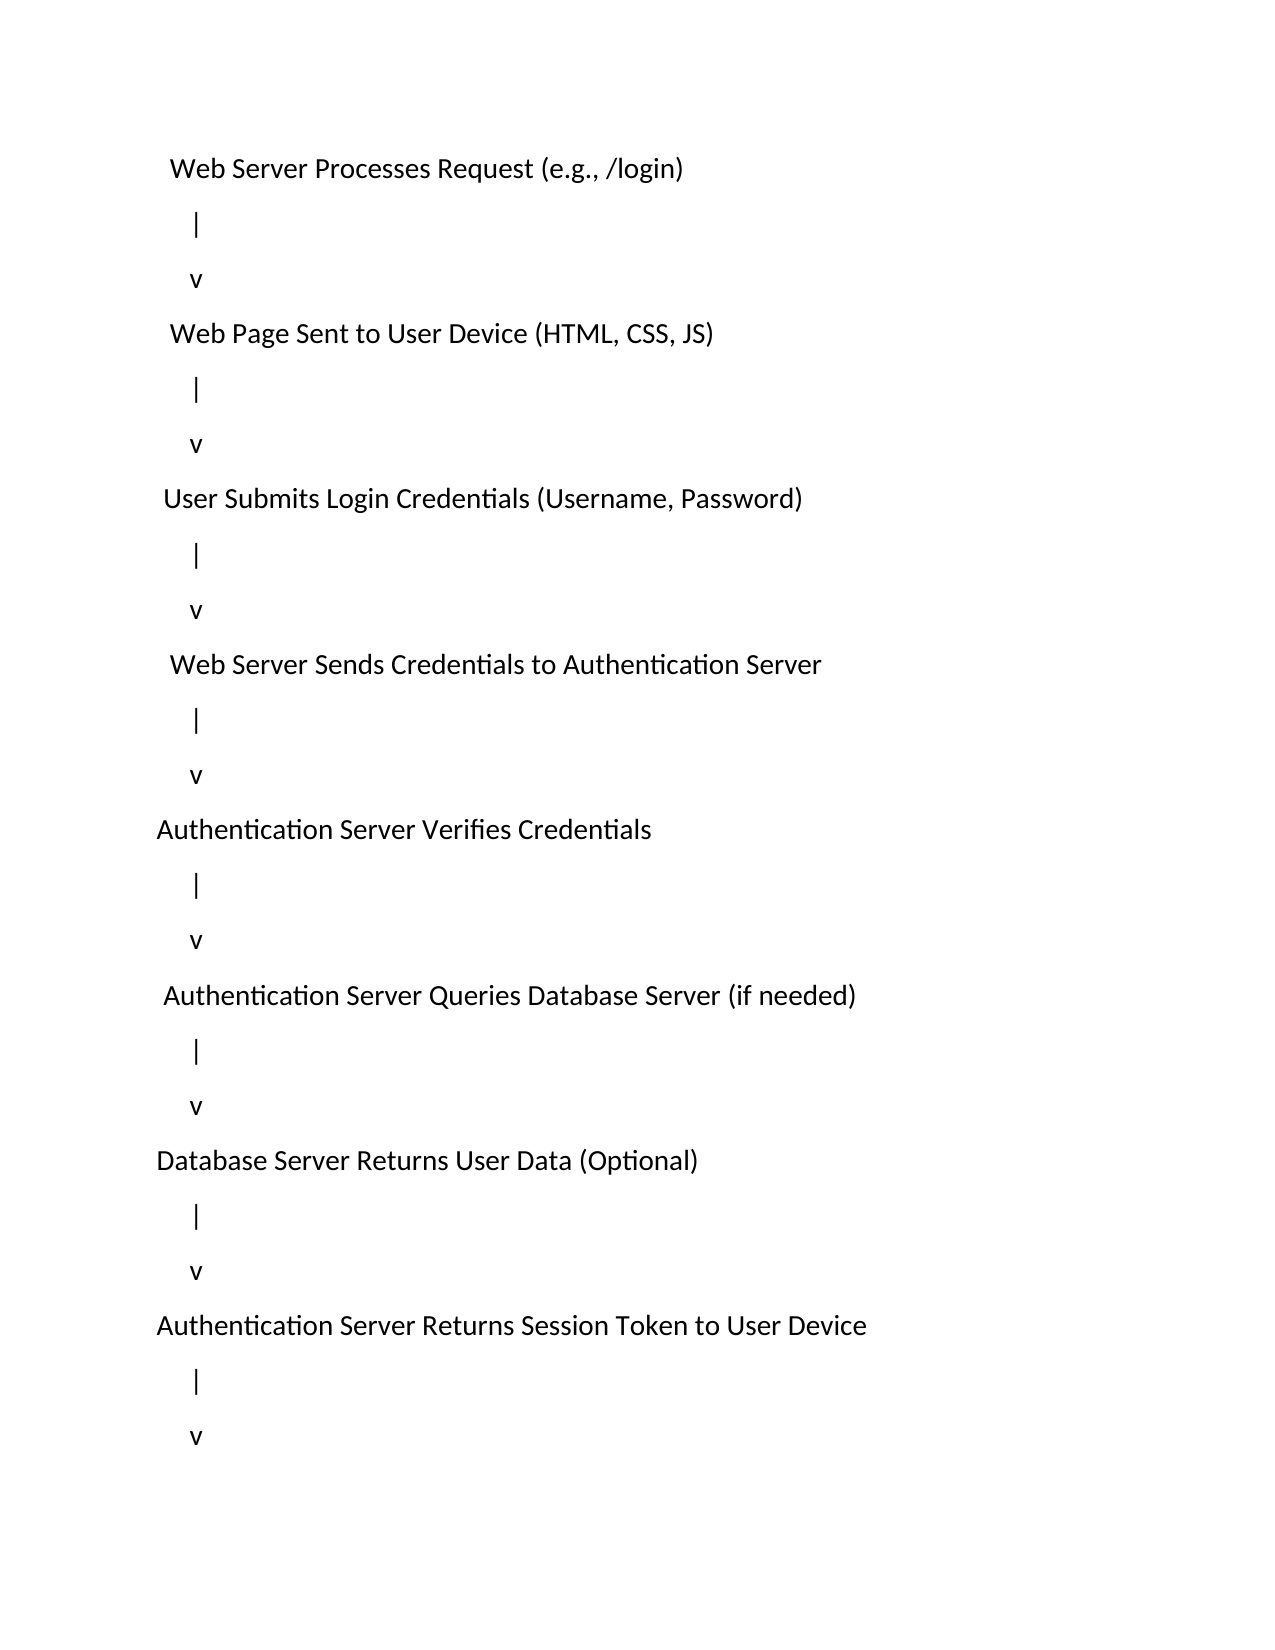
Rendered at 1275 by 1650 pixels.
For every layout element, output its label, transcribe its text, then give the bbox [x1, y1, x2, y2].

text | [150, 370, 1125, 406]
text | [150, 701, 1125, 737]
text Web Server Sends Credentials to Authentication Server [150, 646, 1125, 682]
text v [150, 1417, 1125, 1453]
text v [150, 921, 1125, 957]
text v [150, 756, 1125, 792]
text Authentication Server Verifies Credentials [150, 811, 1125, 847]
text Web Server Processes Request (e.g., /login) [150, 150, 1125, 186]
text v [150, 426, 1125, 461]
text | [150, 1197, 1125, 1233]
text Authentication Server Returns Session Token to User Device [150, 1307, 1125, 1343]
text | [150, 1362, 1125, 1398]
text v [150, 260, 1125, 296]
text Web Page Sent to User Device (HTML, CSS, JS) [150, 315, 1125, 351]
text | [150, 866, 1125, 902]
text | [150, 1032, 1125, 1067]
text User Submits Login Credentials (Username, Password) [150, 481, 1125, 516]
text v [150, 1087, 1125, 1122]
text v [150, 591, 1125, 626]
text Authentication Server Queries Database Server (if needed) [150, 977, 1125, 1012]
text v [150, 1252, 1125, 1288]
text | [150, 205, 1125, 241]
text | [150, 536, 1125, 571]
text Database Server Returns User Data (Optional) [150, 1142, 1125, 1177]
